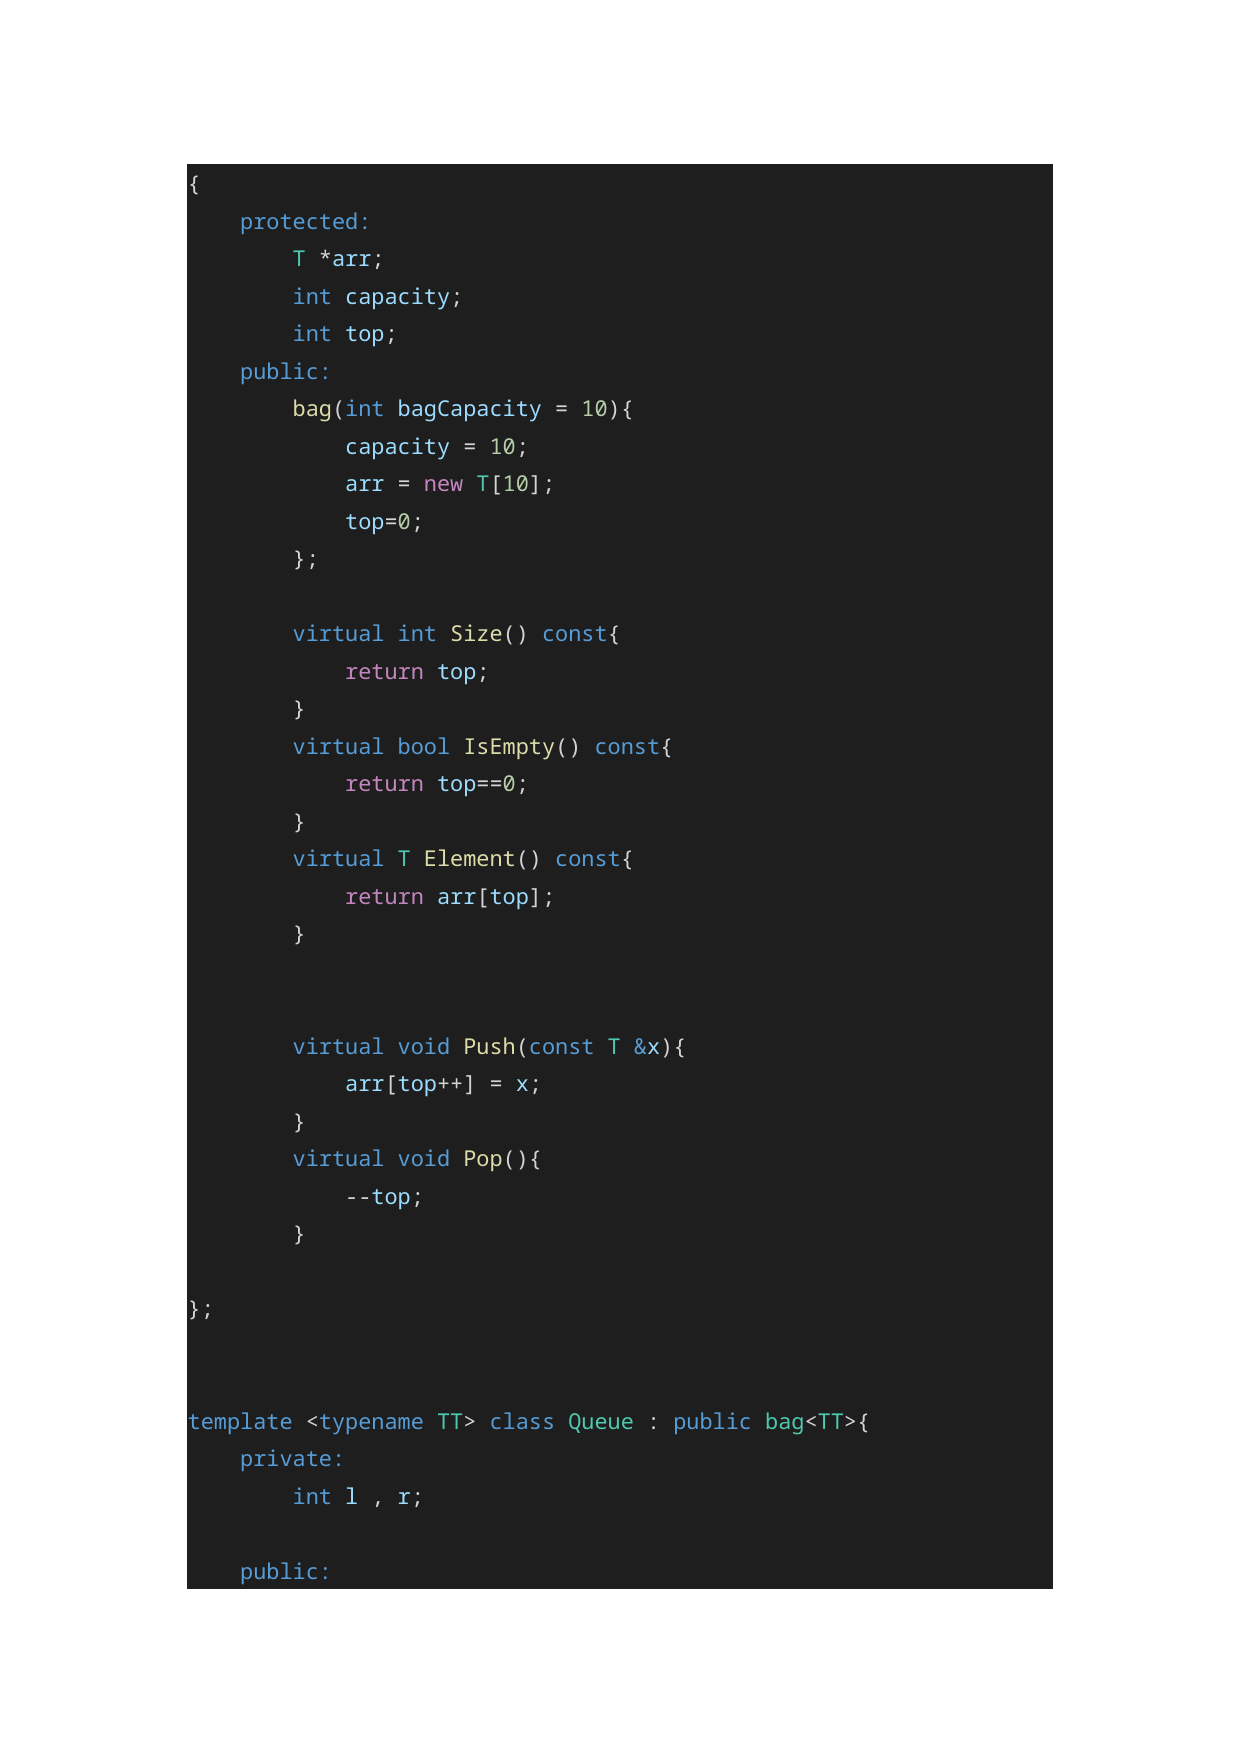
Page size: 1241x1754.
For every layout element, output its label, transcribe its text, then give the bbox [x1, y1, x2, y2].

text template <typename TT> class Queue : public bag<TT>{ [187, 1402, 1053, 1439]
text }; [187, 539, 1053, 577]
text { [187, 164, 1053, 202]
text T *arr; [187, 239, 1053, 277]
text top=0; [187, 502, 1053, 539]
text virtual void Pop(){ [187, 1139, 1053, 1177]
text } [187, 802, 1053, 839]
text arr[top++] = x; [187, 1064, 1053, 1102]
text int l , r; [187, 1477, 1053, 1514]
text }; [187, 1289, 1053, 1327]
text } [187, 1214, 1053, 1252]
text } [187, 1102, 1053, 1139]
text virtual void Push(const T &x){ [187, 1027, 1053, 1064]
text int top; [187, 314, 1053, 352]
text private: [187, 1439, 1053, 1477]
text virtual T Element() const{ [187, 839, 1053, 877]
text protected: [187, 202, 1053, 239]
text virtual bool IsEmpty() const{ [187, 727, 1053, 764]
text bag(int bagCapacity = 10){ [187, 389, 1053, 427]
text int capacity; [187, 277, 1053, 314]
text return top; [187, 652, 1053, 689]
text arr = new T[10]; [187, 464, 1053, 502]
text capacity = 10; [187, 427, 1053, 464]
text return top==0; [187, 764, 1053, 802]
text public: [187, 1552, 1053, 1589]
text return arr[top]; [187, 877, 1053, 914]
text public: [187, 352, 1053, 389]
text } [187, 914, 1053, 952]
text virtual int Size() const{ [187, 614, 1053, 652]
text --top; [187, 1177, 1053, 1214]
text } [187, 689, 1053, 727]
